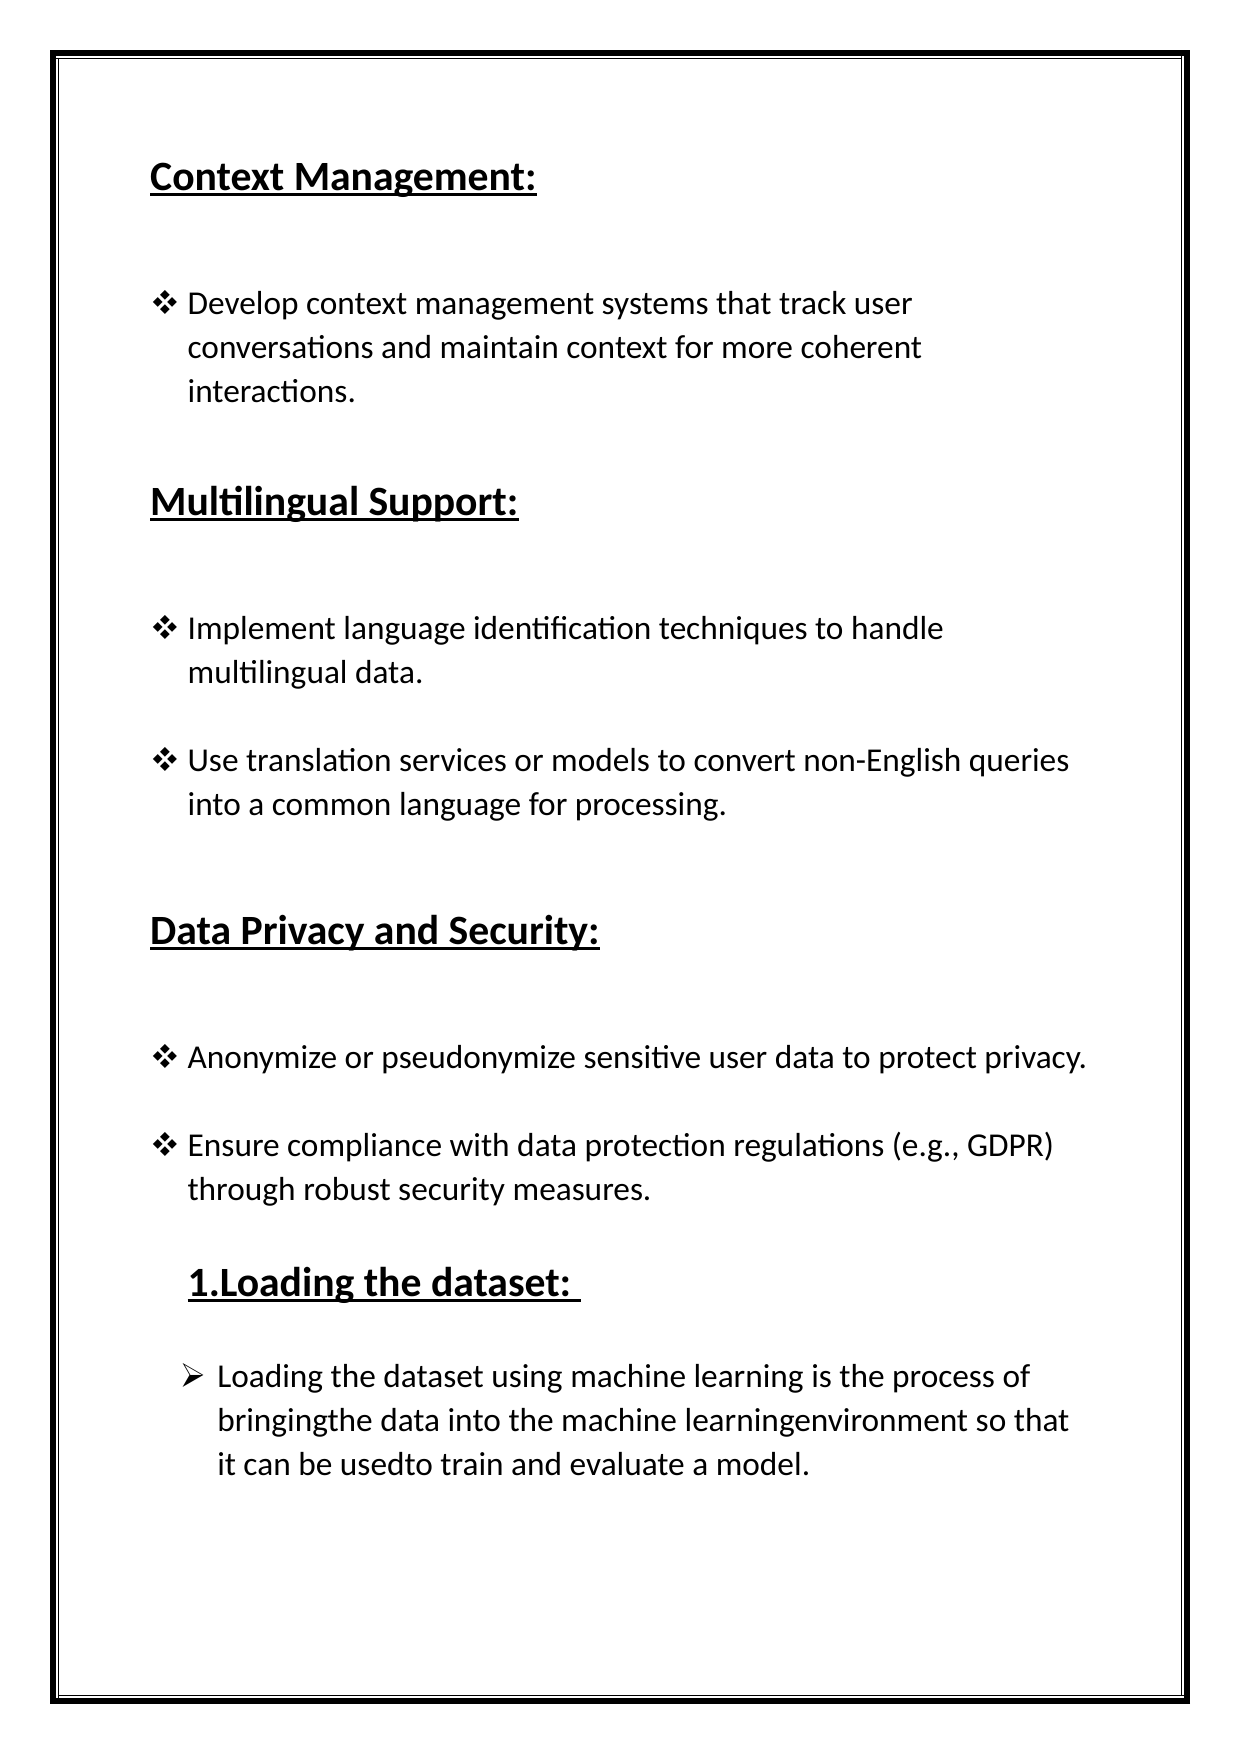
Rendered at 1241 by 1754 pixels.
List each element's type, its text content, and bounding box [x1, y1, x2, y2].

text Context Management: [150, 150, 1090, 201]
list Ensure compliance with data protection regulations (e.g., GDPR) through robust security measures. [150, 1124, 1090, 1209]
list Loading the dataset using machine learning is the process of bringingthe data into the machine learningenvironment so that it can be usedto train and evaluate a model. [179, 1355, 1090, 1483]
list 1.Loading the dataset: [187, 1256, 1090, 1307]
text Multilingual Support: [150, 475, 1090, 526]
list Develop context management systems that track user conversations and maintain context for more coherent interactions. [150, 282, 1090, 411]
list Anonymize or pseudonymize sensitive user data to protect privacy. [150, 1036, 1090, 1077]
list Use translation services or models to convert non-English queries into a common language for processing. [150, 739, 1090, 823]
text Data Privacy and Security: [150, 904, 1090, 955]
list Implement language identification techniques to handle multilingual data. [150, 607, 1090, 692]
